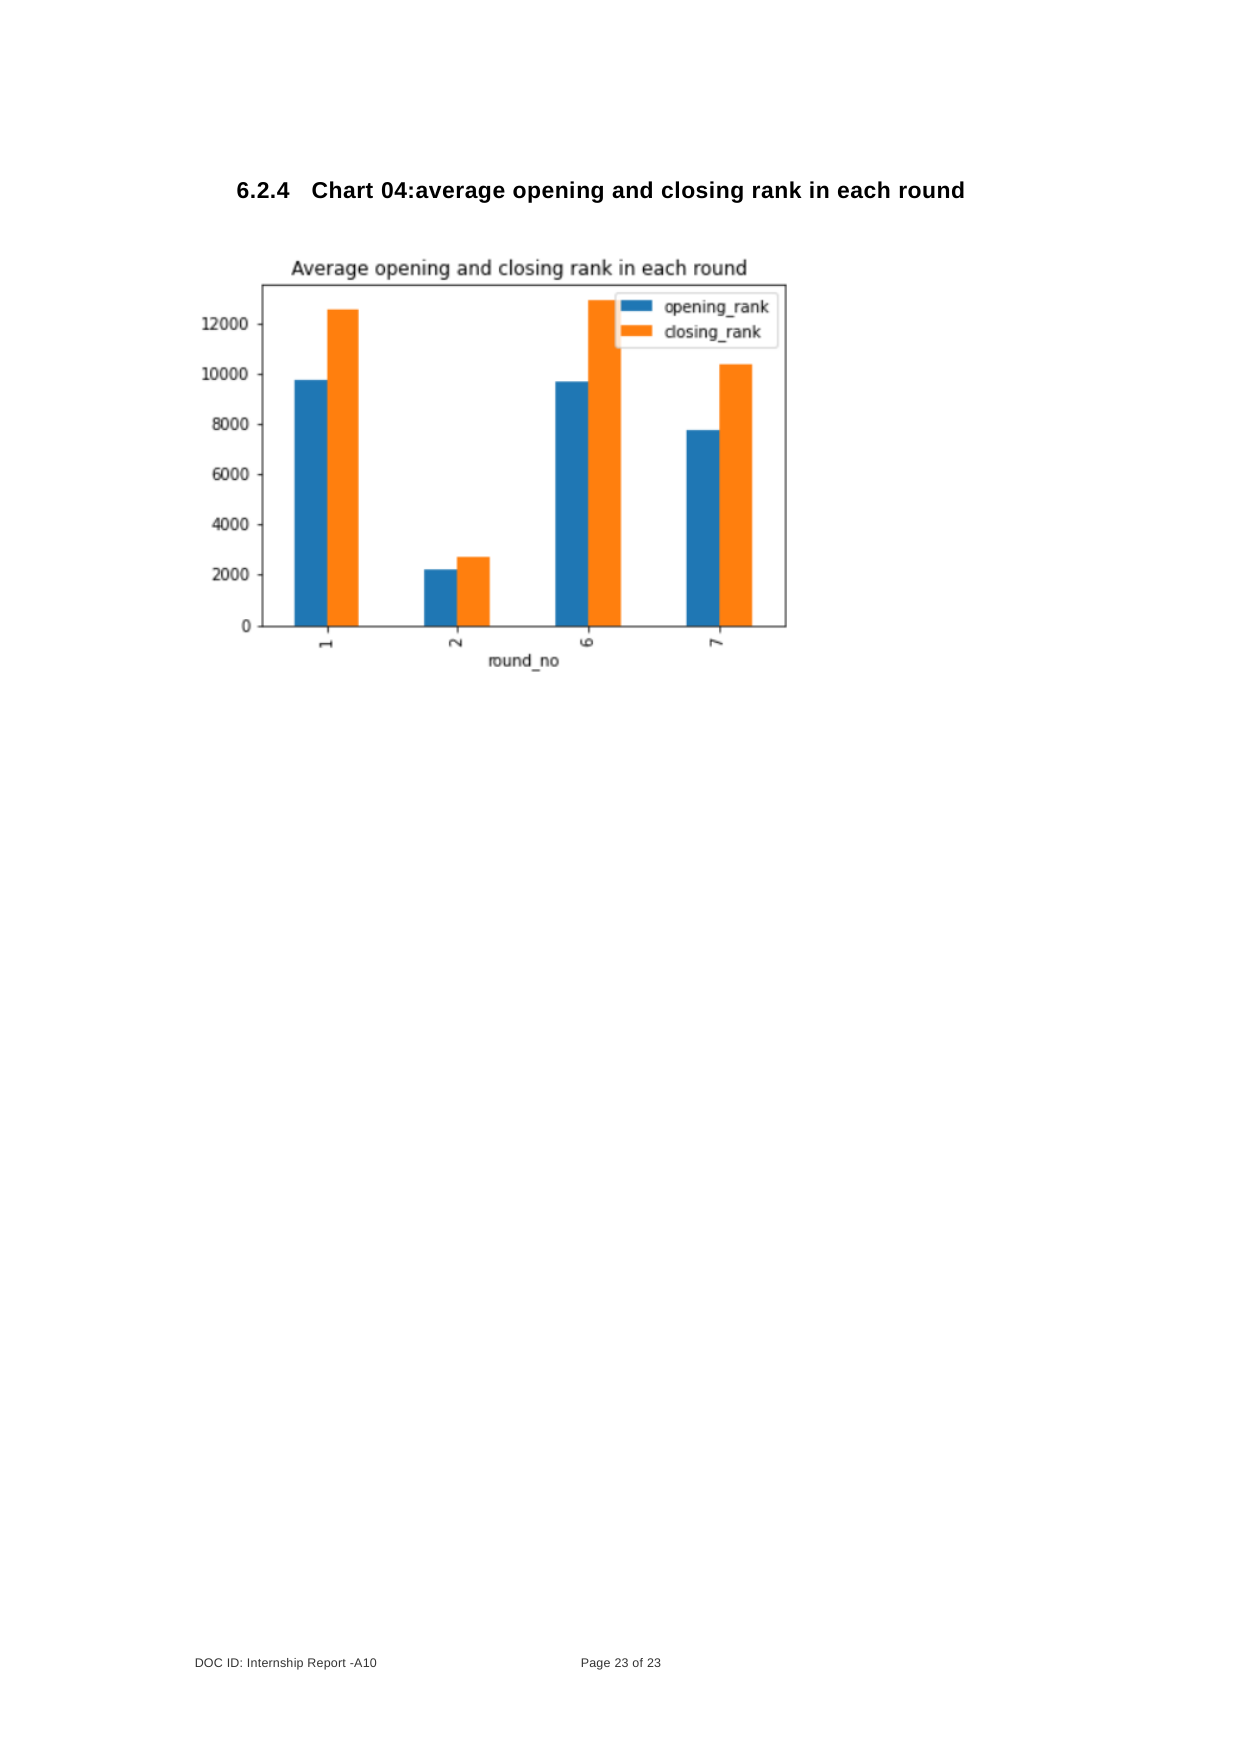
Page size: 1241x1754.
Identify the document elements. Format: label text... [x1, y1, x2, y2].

picture [170, 226, 1071, 717]
subtitle Chart 04:average opening and closing rank in each round [236, 159, 1122, 203]
